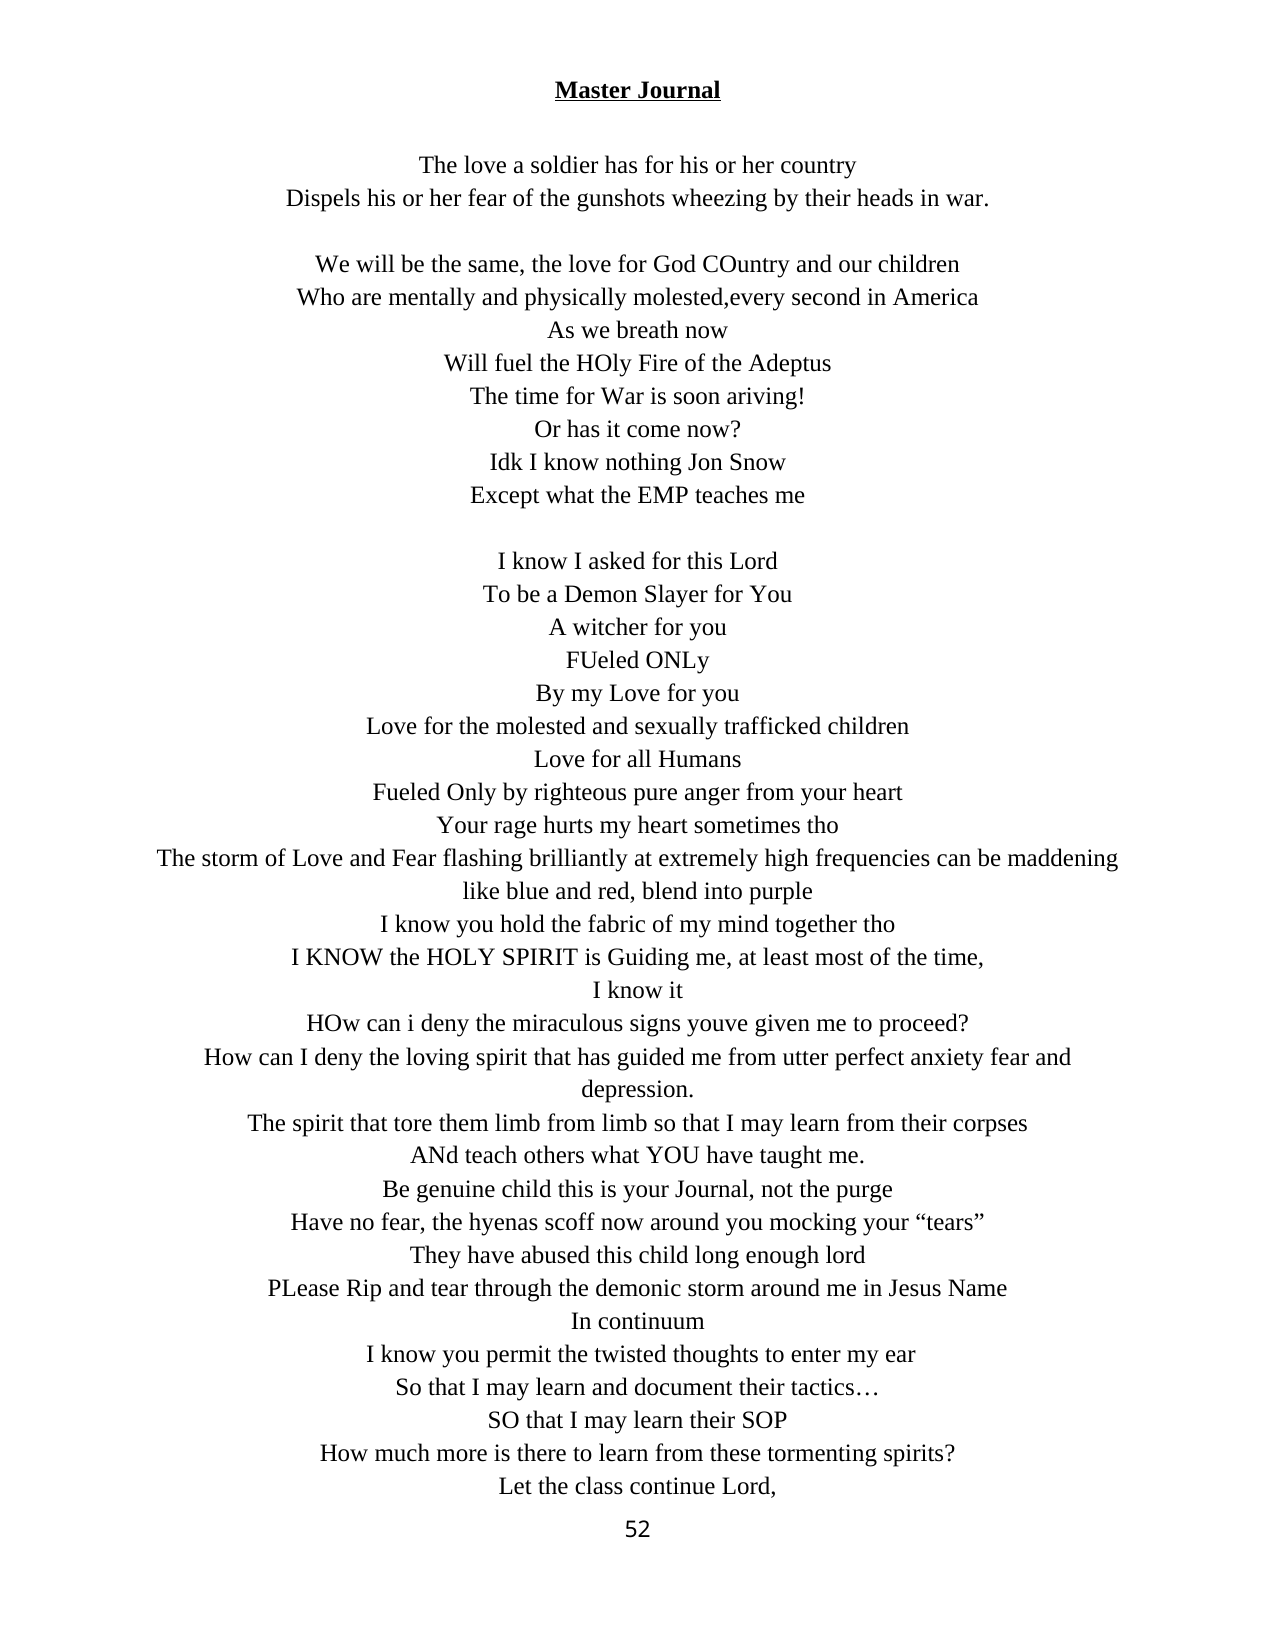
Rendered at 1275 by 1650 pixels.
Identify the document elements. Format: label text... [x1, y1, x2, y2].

text The spirit that tore them limb from limb so that I may learn from their corpses [150, 1108, 1125, 1136]
text A witcher for you [150, 612, 1125, 641]
text How much more is there to learn from these tormenting spirits? [150, 1438, 1125, 1467]
text Idk I know nothing Jon Snow [150, 447, 1125, 476]
text Have no fear, the hyenas scoff now around you mocking your “tears” [150, 1207, 1125, 1235]
text We will be the same, the love for God COuntry and our children [150, 249, 1125, 278]
text As we breath now [150, 315, 1125, 344]
text I know you hold the fabric of my mind together tho [150, 909, 1125, 938]
text Who are mentally and physically molested,every second in America [150, 282, 1125, 311]
text I KNOW the HOLY SPIRIT is Guiding me, at least most of the time, [150, 942, 1125, 971]
text Your rage hurts my heart sometimes tho [150, 810, 1125, 839]
text I know you permit the twisted thoughts to enter my ear [150, 1339, 1125, 1367]
text Be genuine child this is your Journal, not the purge [150, 1174, 1125, 1202]
text Love for all Humans [150, 744, 1125, 773]
text FUeled ONLy [150, 645, 1125, 674]
text I know I asked for this Lord [150, 546, 1125, 575]
text Or has it come now? [150, 414, 1125, 443]
text Except what the EMP teaches me [150, 480, 1125, 509]
text Let the class continue Lord, [150, 1471, 1125, 1499]
text So that I may learn and document their tactics… [150, 1372, 1125, 1401]
text The love a soldier has for his or her country [150, 150, 1125, 179]
text I know it [150, 976, 1125, 1004]
text PLease Rip and tear through the demonic storm around me in Jesus Name [150, 1273, 1125, 1301]
text Fueled Only by righteous pure anger from your heart [150, 777, 1125, 806]
text To be a Demon Slayer for You [150, 579, 1125, 608]
text Dispels his or her fear of the gunshots wheezing by their heads in war. [150, 183, 1125, 212]
text The storm of Love and Fear flashing brilliantly at extremely high frequencies can be maddening like blue and red, blend into purple [150, 843, 1125, 905]
text ANd teach others what YOU have taught me. [150, 1141, 1125, 1169]
text The time for War is soon ariving! [150, 381, 1125, 410]
text Will fuel the HOly Fire of the Adeptus [150, 348, 1125, 377]
text SO that I may learn their SOP [150, 1405, 1125, 1433]
text HOw can i deny the miraculous signs youve given me to proceed? [150, 1008, 1125, 1037]
text How can I deny the loving spirit that has guided me from utter perfect anxiety fear and depression. [150, 1042, 1125, 1103]
text They have abused this child long enough lord [150, 1240, 1125, 1268]
text By my Love for you [150, 678, 1125, 707]
text In continuum [150, 1306, 1125, 1334]
text Love for the molested and sexually trafficked children [150, 711, 1125, 740]
